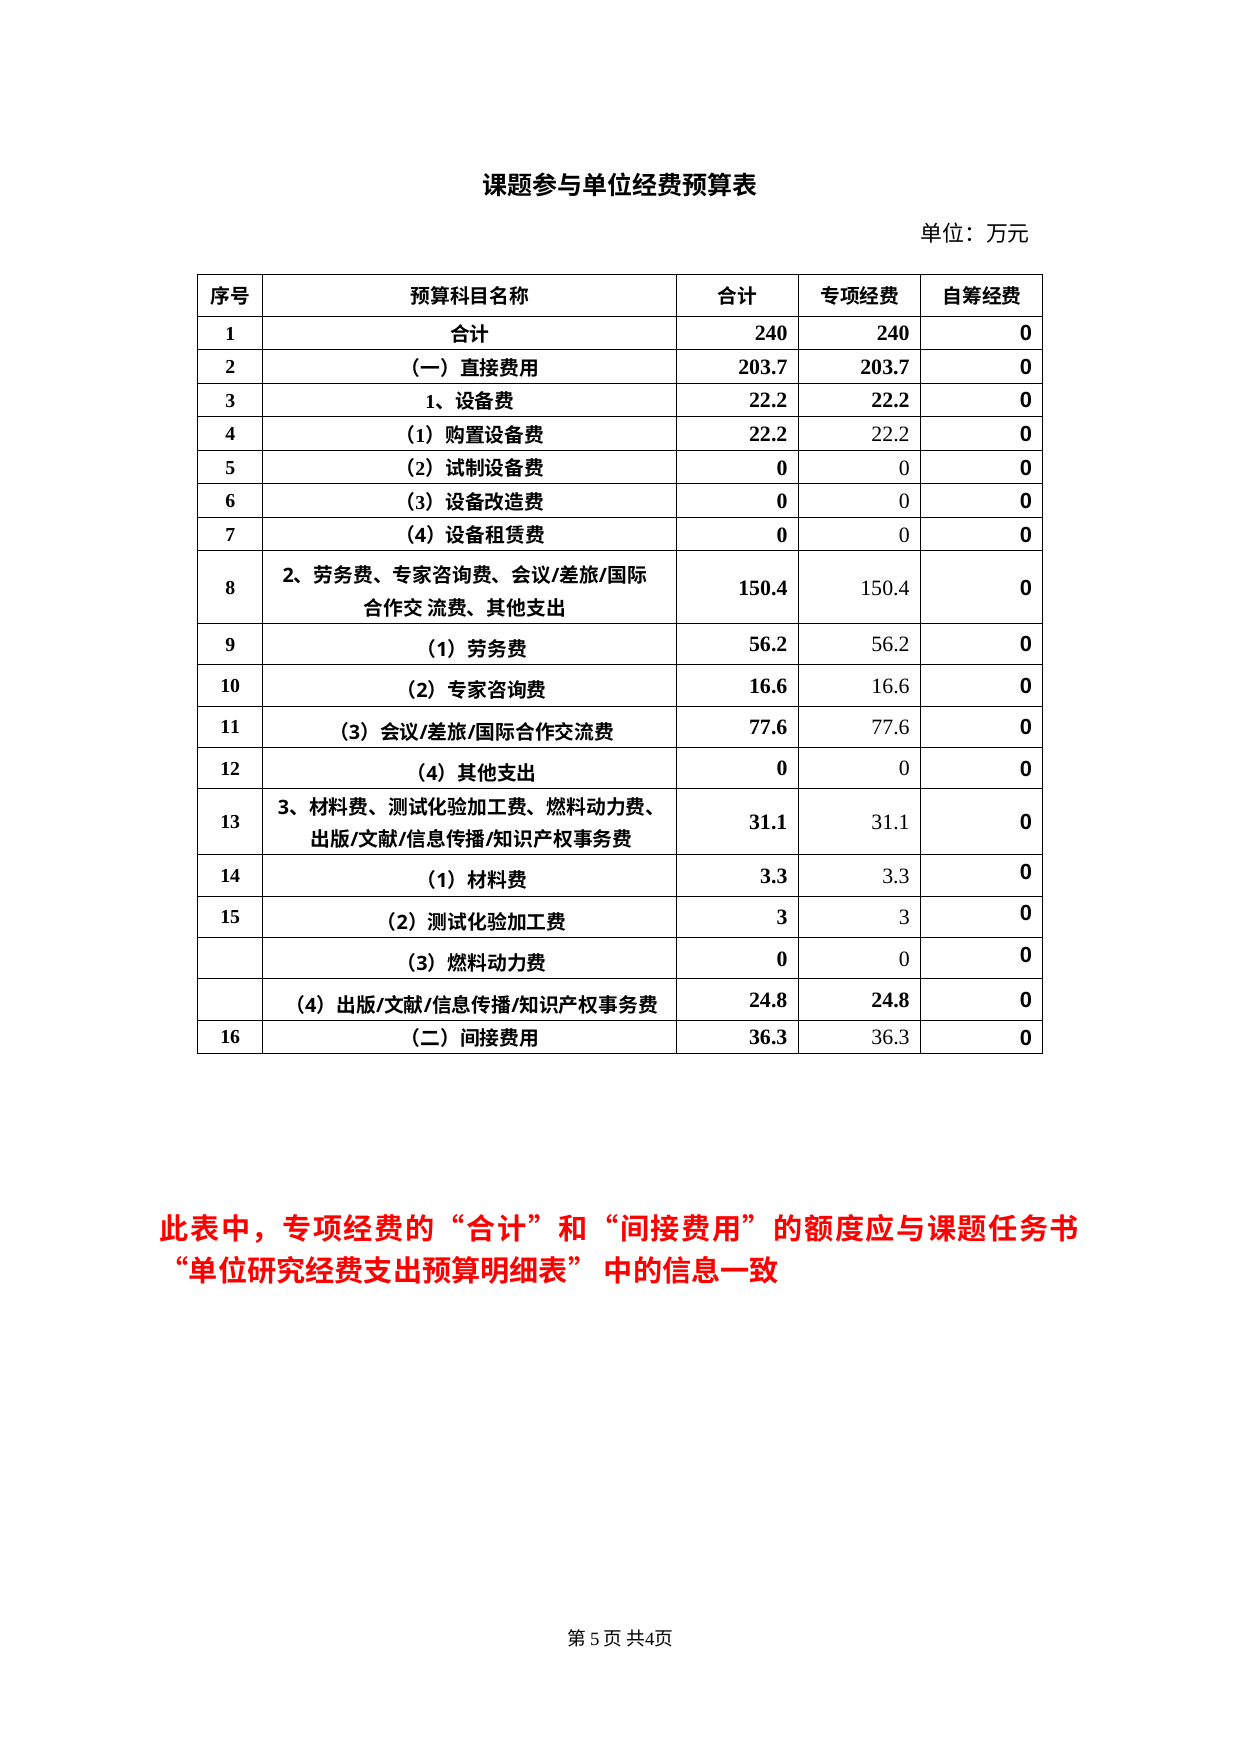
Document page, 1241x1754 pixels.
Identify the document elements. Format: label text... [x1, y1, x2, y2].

table_cell 0 [921, 384, 1042, 416]
table_cell 1 [198, 317, 262, 349]
table_cell 9 [198, 624, 262, 664]
table_cell （1）材料费 [263, 855, 676, 896]
table_cell 0 [921, 484, 1042, 517]
table_cell 0 [921, 451, 1042, 483]
table_cell 240 [799, 317, 920, 349]
table_cell （3）燃料动力费 [263, 938, 676, 978]
table_cell 5 [198, 451, 262, 483]
table_cell 15 [198, 897, 262, 937]
table_cell [198, 979, 262, 1020]
table_header 合计 [677, 275, 798, 316]
table_cell 8 [198, 551, 262, 623]
table_cell 14 [198, 855, 262, 896]
table_cell 22.2 [799, 417, 920, 450]
table_cell 0 [799, 451, 920, 483]
table_cell （4）设备租赁费 [263, 518, 676, 550]
table_cell 11 [198, 707, 262, 747]
text 此表中，专项经费的“合计”和“间接费用”的额度应与课题任务书 “单位研究经费支出预算明细表” 中的信息一致 [159, 1205, 1081, 1290]
table_cell 10 [198, 665, 262, 706]
table_cell （2）试制设备费 [263, 451, 676, 483]
table_cell 3.3 [799, 855, 920, 896]
table_cell 150.4 [799, 551, 920, 623]
table_cell [198, 938, 262, 978]
table_cell 36.3 [799, 1021, 920, 1053]
table_header 序号 [198, 275, 262, 316]
table_header 专项经费 [799, 275, 920, 316]
table_cell 3、材料费、测试化验加工费、燃料动力费、出版/文献/信息传播/知识产权事务费 [263, 789, 676, 854]
table_cell 2、劳务费、专家咨询费、会议/差旅/国际合作交 流费、其他支出 [263, 551, 676, 623]
table_cell 3 [198, 384, 262, 416]
table_cell 0 [799, 484, 920, 517]
table_cell 24.8 [677, 979, 798, 1020]
table_cell 0 [921, 417, 1042, 450]
table_cell 0 [921, 551, 1042, 623]
table_cell 0 [921, 789, 1042, 854]
table_cell 56.2 [677, 624, 798, 664]
table_cell 150.4 [677, 551, 798, 623]
table_cell 56.2 [799, 624, 920, 664]
table_cell （1）劳务费 [263, 624, 676, 664]
table_cell 0 [799, 938, 920, 978]
table_header 预算科目名称 [263, 275, 676, 316]
table_cell 0 [921, 518, 1042, 550]
table_cell 0 [921, 350, 1042, 383]
table_cell （4）出版/文献/信息传播/知识产权事务费 [263, 979, 676, 1020]
table_cell 77.6 [799, 707, 920, 747]
table_cell 0 [799, 518, 920, 550]
table_cell 16.6 [799, 665, 920, 706]
table_cell （2）测试化验加工费 [263, 897, 676, 937]
table_cell （一）直接费用 [263, 350, 676, 383]
table_cell 0 [921, 897, 1042, 937]
table_cell 22.2 [799, 384, 920, 416]
text 单位：万元 [159, 216, 1081, 257]
table_cell （3）设备改造费 [263, 484, 676, 517]
table_cell 22.2 [677, 384, 798, 416]
table_cell （4）其他支出 [263, 748, 676, 788]
table_cell 2 [198, 350, 262, 383]
table_cell 0 [677, 938, 798, 978]
table_cell 0 [921, 707, 1042, 747]
table_cell 1、设备费 [263, 384, 676, 416]
table_cell 22.2 [677, 417, 798, 450]
table_cell （1）购置设备费 [263, 417, 676, 450]
table_cell 16 [198, 1021, 262, 1053]
table_cell 24.8 [799, 979, 920, 1020]
table_cell 0 [799, 748, 920, 788]
table_cell 13 [198, 789, 262, 854]
text 课题参与单位经费预算表 [159, 151, 1081, 216]
table_cell 203.7 [677, 350, 798, 383]
table_cell （3）会议/差旅/国际合作交流费 [263, 707, 676, 747]
table_cell 0 [921, 855, 1042, 896]
table_cell 7 [198, 518, 262, 550]
table_cell 3.3 [677, 855, 798, 896]
table_cell 240 [677, 317, 798, 349]
table_cell 合计 [263, 317, 676, 349]
table_cell （2）专家咨询费 [263, 665, 676, 706]
table_cell （二）间接费用 [263, 1021, 676, 1053]
table_header 自筹经费 [921, 275, 1042, 316]
table_cell 6 [198, 484, 262, 517]
table_cell 0 [677, 518, 798, 550]
table_cell 0 [921, 665, 1042, 706]
table_cell 0 [921, 979, 1042, 1020]
table_cell 0 [921, 938, 1042, 978]
table_cell 0 [677, 451, 798, 483]
table_cell 0 [677, 484, 798, 517]
table_cell 31.1 [677, 789, 798, 854]
table_cell 12 [198, 748, 262, 788]
table_cell 4 [198, 417, 262, 450]
table_cell 0 [677, 748, 798, 788]
table_cell 0 [921, 748, 1042, 788]
table_cell 3 [799, 897, 920, 937]
table_cell 0 [921, 624, 1042, 664]
table_cell 77.6 [677, 707, 798, 747]
table_cell 31.1 [799, 789, 920, 854]
table_cell 3 [677, 897, 798, 937]
table_cell 203.7 [799, 350, 920, 383]
table_cell 0 [921, 317, 1042, 349]
table_cell 36.3 [677, 1021, 798, 1053]
table_cell 0 [921, 1021, 1042, 1053]
table_cell 16.6 [677, 665, 798, 706]
